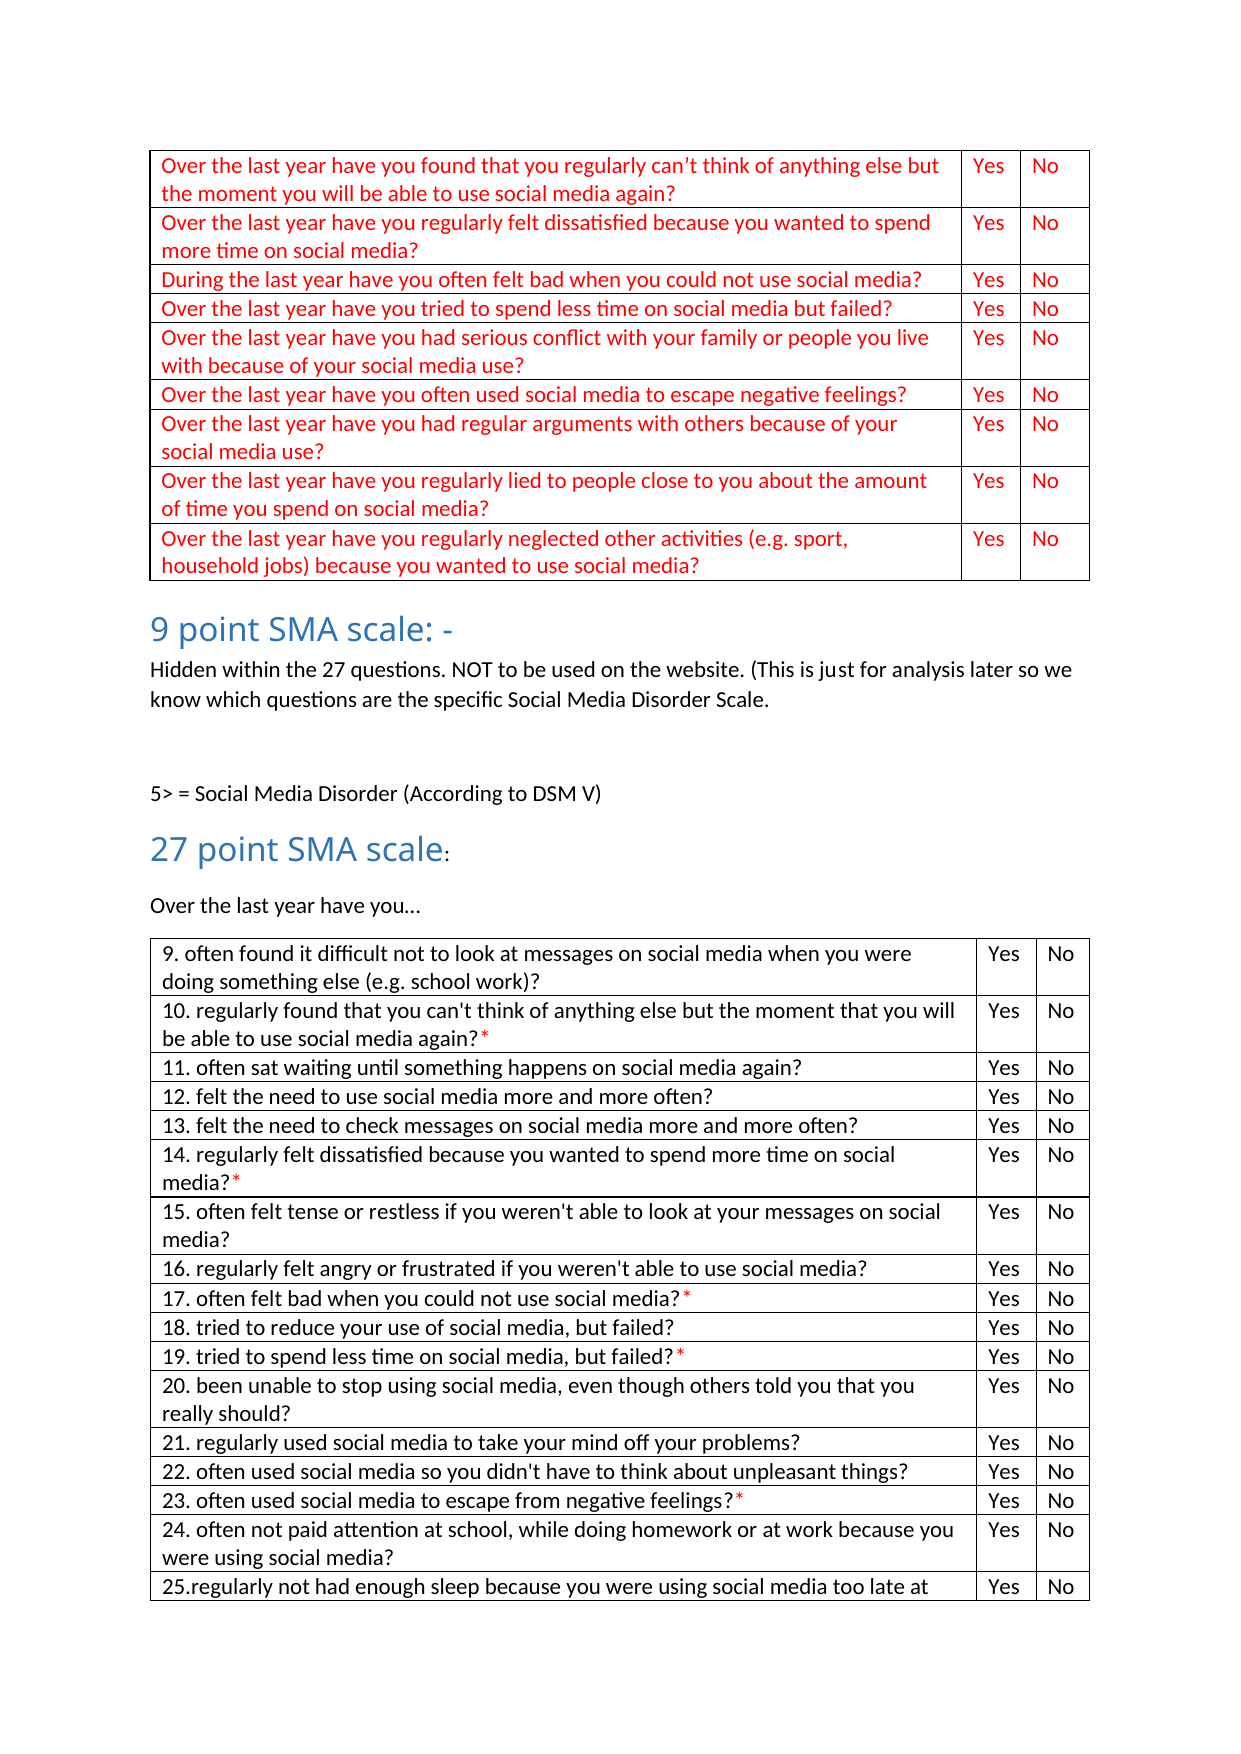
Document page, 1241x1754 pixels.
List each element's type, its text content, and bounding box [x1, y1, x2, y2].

table_cell 16. regularly felt angry or frustrated if you weren't able to use social media? [151, 1255, 976, 1283]
table_cell No [1021, 294, 1089, 322]
table_cell Yes [962, 294, 1020, 322]
table_cell 15. often felt tense or restless if you weren't able to look at your messages on social media? [151, 1198, 976, 1253]
table_cell Yes [962, 467, 1020, 523]
table_cell Yes [977, 1255, 1036, 1283]
table_cell No [1037, 1371, 1089, 1427]
table_header Yes [977, 939, 1036, 995]
table_cell No [1037, 1140, 1089, 1196]
table_cell No [1037, 1082, 1089, 1110]
table_cell Yes [977, 1140, 1036, 1196]
table_cell Yes [977, 1111, 1036, 1139]
table_cell Yes [962, 524, 1020, 580]
table_cell No [1021, 208, 1089, 264]
table_cell 12. felt the need to use social media more and more often? [151, 1082, 976, 1110]
table_header Over the last year have you found that you regularly can’t think of anything else but the moment you will be able to use social media again? [151, 151, 961, 207]
table_cell Yes [977, 1284, 1036, 1312]
table_header No [1021, 151, 1089, 207]
table_cell No [1021, 323, 1089, 379]
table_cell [151, 1572, 976, 1600]
table_cell Over the last year have you tried to spend less time on social media but failed? [151, 294, 961, 322]
table_cell No [1021, 380, 1089, 408]
table_cell 14. regularly felt dissatisfied because you wanted to spend more time on social media?* [151, 1140, 976, 1196]
table_cell No [1037, 1572, 1089, 1600]
table_cell No [1037, 996, 1089, 1052]
table_cell No [1037, 1255, 1089, 1283]
table_cell Over the last year have you had regular arguments with others because of your social media use? [151, 410, 961, 466]
table_cell 22. often used social media so you didn't have to think about unpleasant things? [151, 1457, 976, 1485]
table_cell No [1037, 1342, 1089, 1370]
table_cell No [1037, 1198, 1089, 1253]
table_cell Yes [977, 1198, 1036, 1253]
table_cell 19. tried to spend less time on social media, but failed?* [151, 1342, 976, 1370]
table_cell No [1037, 1486, 1089, 1514]
table_cell Over the last year have you regularly lied to people close to you about the amount of time you spend on social media? [151, 467, 961, 523]
table_cell During the last year have you often felt bad when you could not use social media? [151, 265, 961, 293]
table_cell 23. often used social media to escape from negative feelings?* [151, 1486, 976, 1514]
table_cell Over the last year have you regularly felt dissatisfied because you wanted to spend more time on social media? [151, 208, 961, 264]
table_header No [1037, 939, 1089, 995]
table_cell Over the last year have you regularly neglected other activities (e.g. sport, household jobs) because you wanted to use social media? [151, 524, 961, 580]
table_header 9. often found it difficult not to look at messages on social media when you were doing something else (e.g. school work)? [151, 939, 976, 995]
table_cell Yes [977, 1342, 1036, 1370]
table_cell 21. regularly used social media to take your mind off your problems? [151, 1428, 976, 1456]
table_cell Yes [962, 323, 1020, 379]
table_cell Yes [977, 1313, 1036, 1341]
table_cell No [1037, 1053, 1089, 1081]
table_cell No [1037, 1284, 1089, 1312]
table_cell No [1037, 1428, 1089, 1456]
table_cell 11. often sat waiting until something happens on social media again? [151, 1053, 976, 1081]
table_cell No [1037, 1111, 1089, 1139]
table_cell Yes [962, 380, 1020, 408]
table_cell Yes [977, 1457, 1036, 1485]
table_cell Over the last year have you had serious conflict with your family or people you live with because of your social media use? [151, 323, 961, 379]
table_cell No [1021, 265, 1089, 293]
table_cell Yes [977, 1572, 1036, 1600]
table_cell Yes [977, 1082, 1036, 1110]
table_cell Yes [977, 1053, 1036, 1081]
table_cell Over the last year have you often used social media to escape negative feelings? [151, 380, 961, 408]
table_cell 18. tried to reduce your use of social media, but failed? [151, 1313, 976, 1341]
table_cell No [1021, 524, 1089, 580]
table_cell Yes [962, 265, 1020, 293]
text Hidden within the 27 questions. NOT to be used on the website. (This is just for analysis later so we know which questions are the specific Social Media Disorder Scale. [150, 655, 1090, 713]
table_cell 10. regularly found that you can't think of anything else but the moment that you will be able to use social media again?* [151, 996, 976, 1052]
subtitle 9 point SMA scale: - [150, 606, 1090, 651]
table_cell Yes [977, 996, 1036, 1052]
table_header Yes [962, 151, 1020, 207]
table_cell No [1037, 1457, 1089, 1485]
table_cell No [1021, 410, 1089, 466]
table_cell 17. often felt bad when you could not use social media?* [151, 1284, 976, 1312]
table_cell Yes [977, 1371, 1036, 1427]
table_cell No [1021, 467, 1089, 523]
text 5> = Social Media Disorder (According to DSM V) [150, 779, 1090, 807]
table_cell Yes [962, 208, 1020, 264]
table_cell No [1037, 1515, 1089, 1571]
table_cell Yes [977, 1515, 1036, 1571]
text Over the last year have you… [150, 891, 1090, 919]
table_cell Yes [977, 1486, 1036, 1514]
table_cell Yes [977, 1428, 1036, 1456]
table_cell 13. felt the need to check messages on social media more and more often? [151, 1111, 976, 1139]
table_cell 20. been unable to stop using social media, even though others told you that you really should? [151, 1371, 976, 1427]
text 27 point SMA scale: [150, 826, 1090, 871]
table_cell No [1037, 1313, 1089, 1341]
table_cell Yes [962, 410, 1020, 466]
table_cell 24. often not paid attention at school, while doing homework or at work because you were using social media? [151, 1515, 976, 1571]
